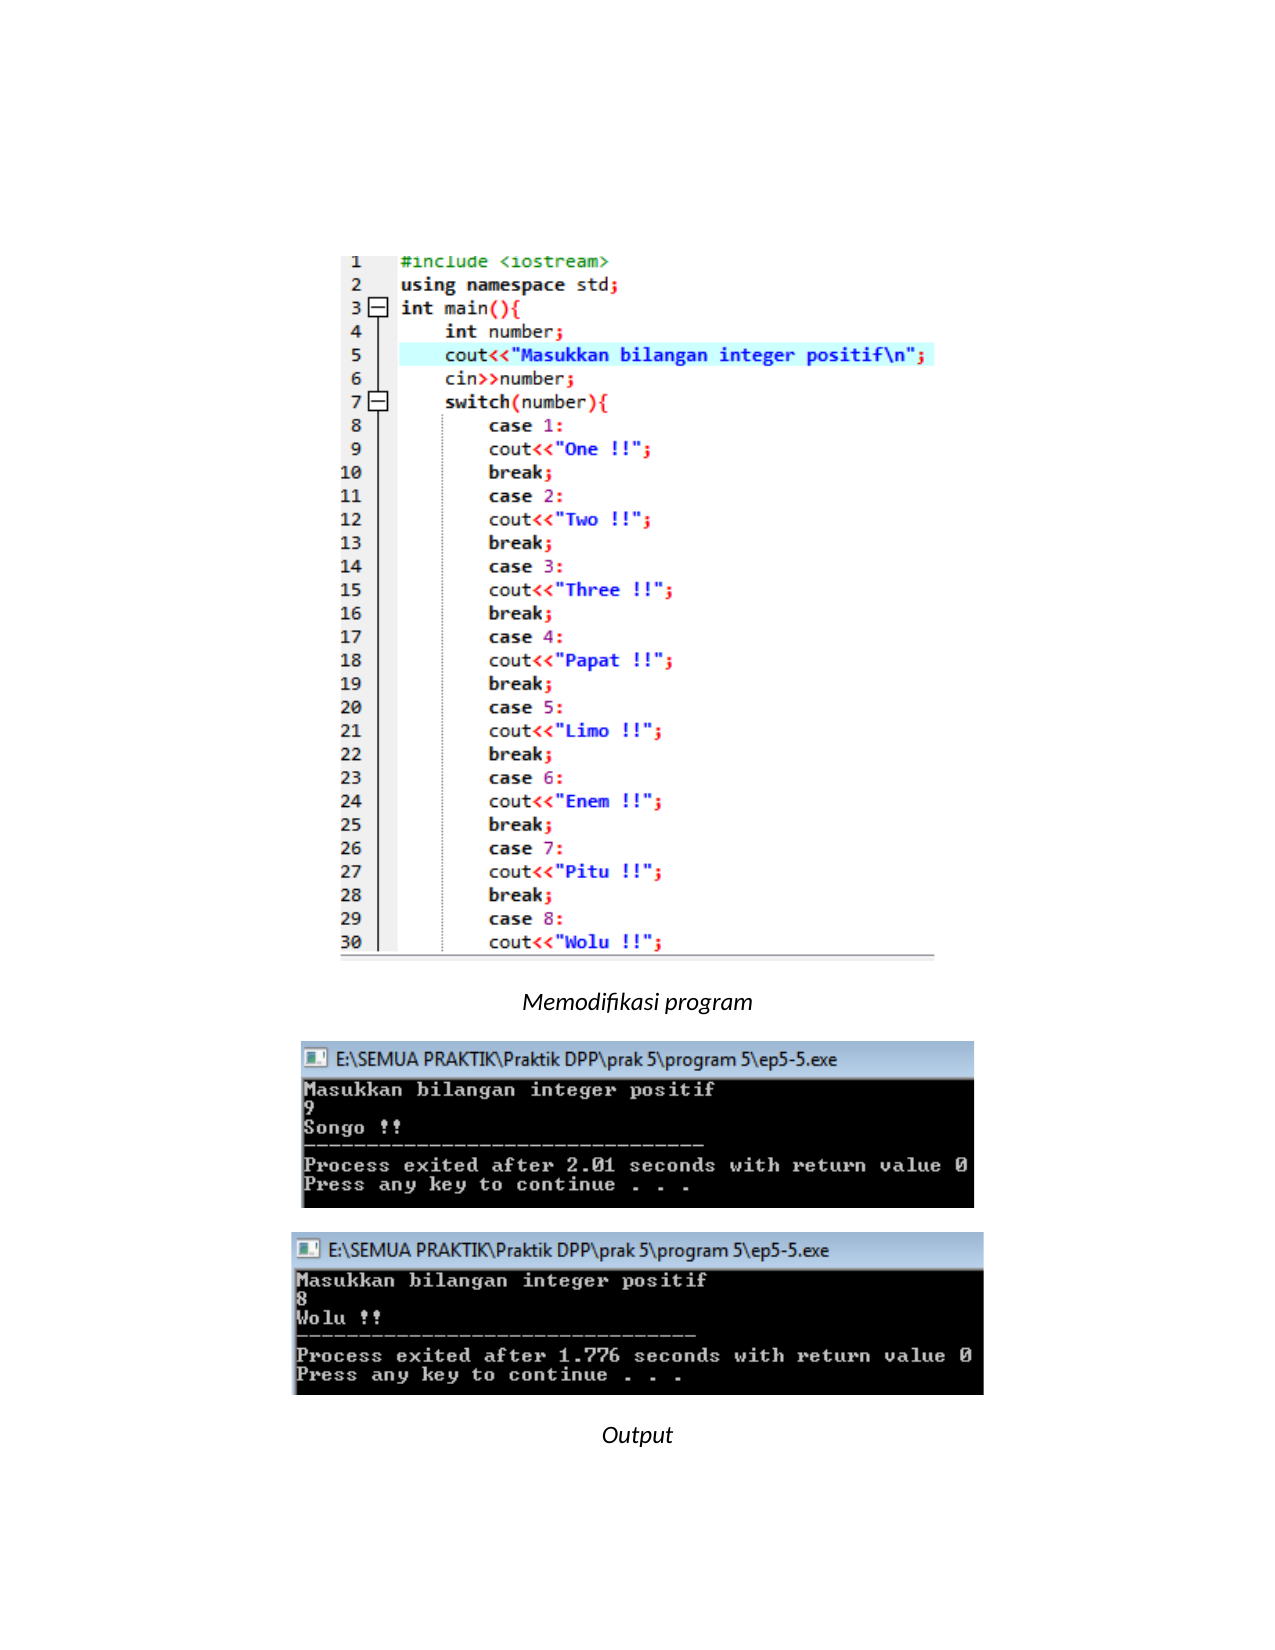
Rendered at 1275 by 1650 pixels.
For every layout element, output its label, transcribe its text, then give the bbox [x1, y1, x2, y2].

text Memodifikasi program [150, 986, 1125, 1016]
picture [300, 1041, 975, 1208]
text Output [150, 1420, 1125, 1450]
picture [291, 1232, 984, 1395]
picture [340, 256, 935, 961]
